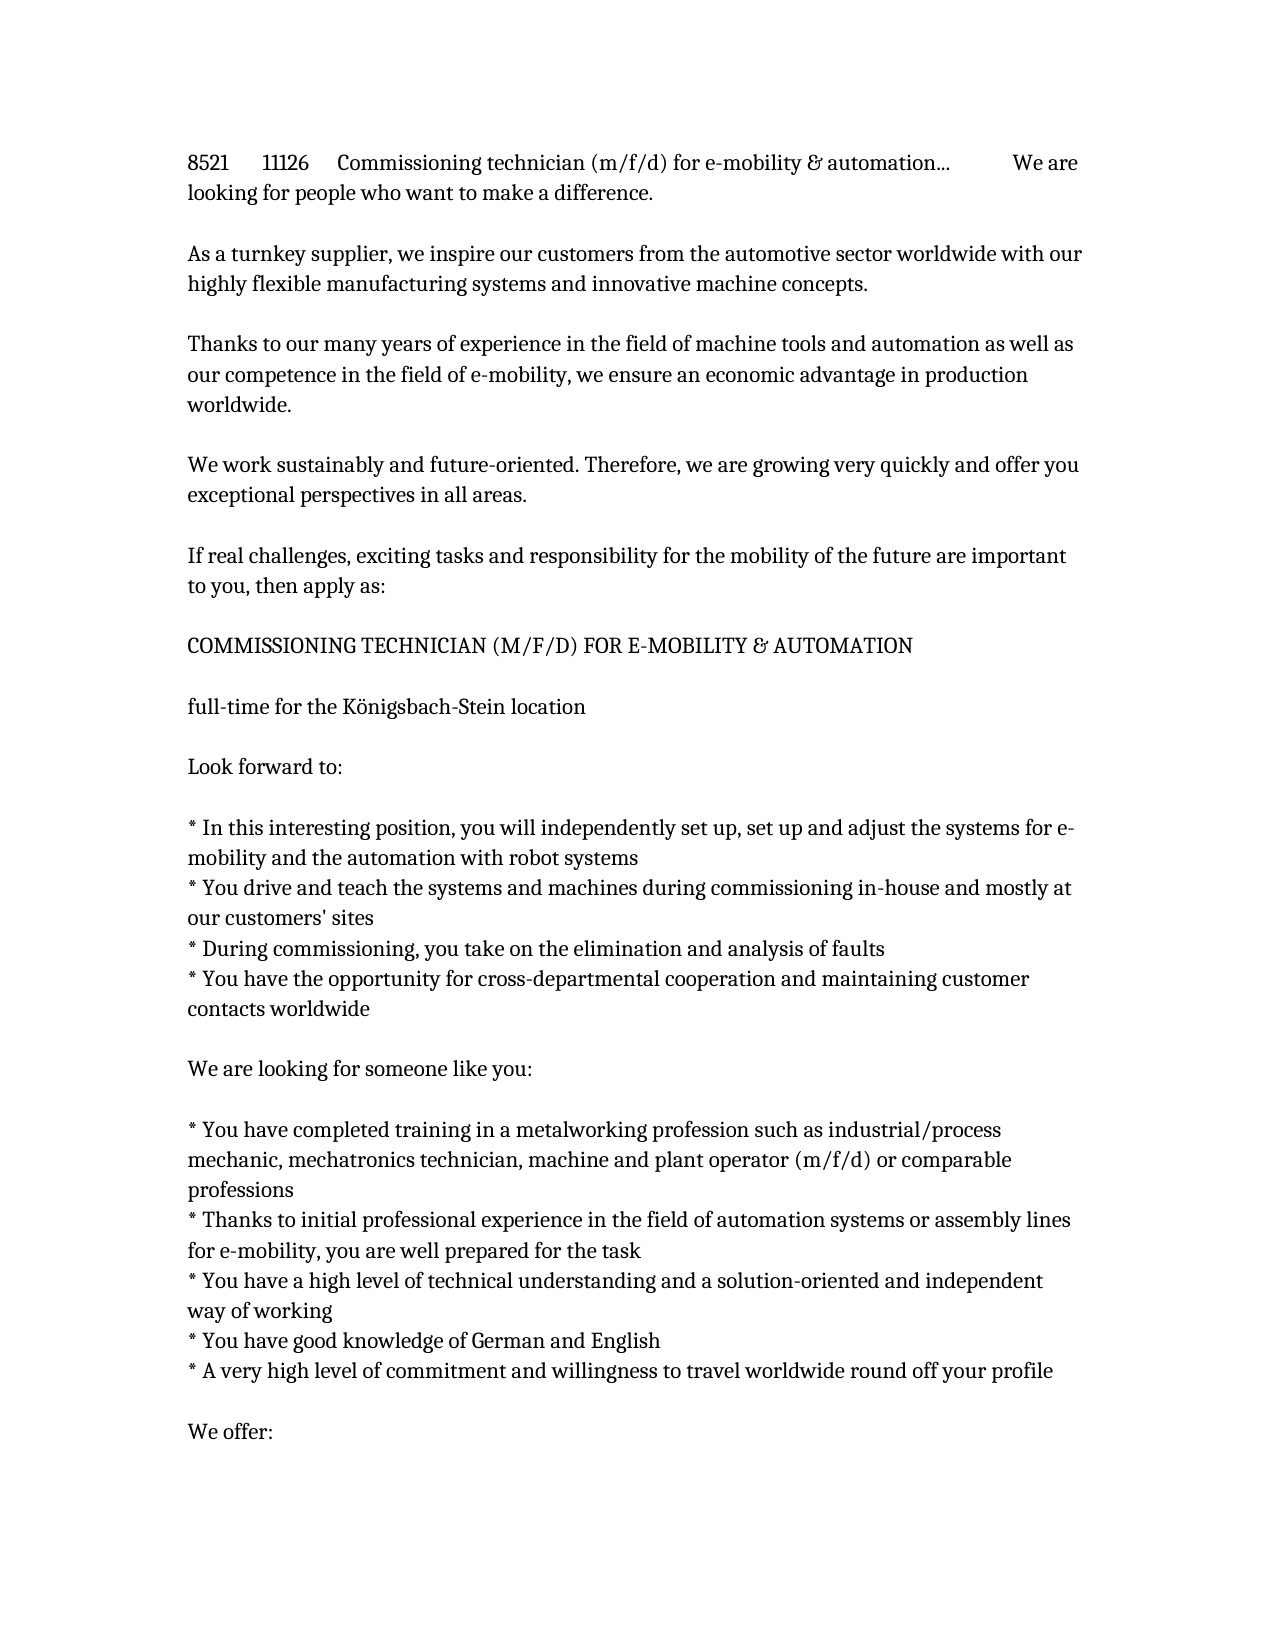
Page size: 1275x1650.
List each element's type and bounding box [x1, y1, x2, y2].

text [187, 150, 1087, 1475]
